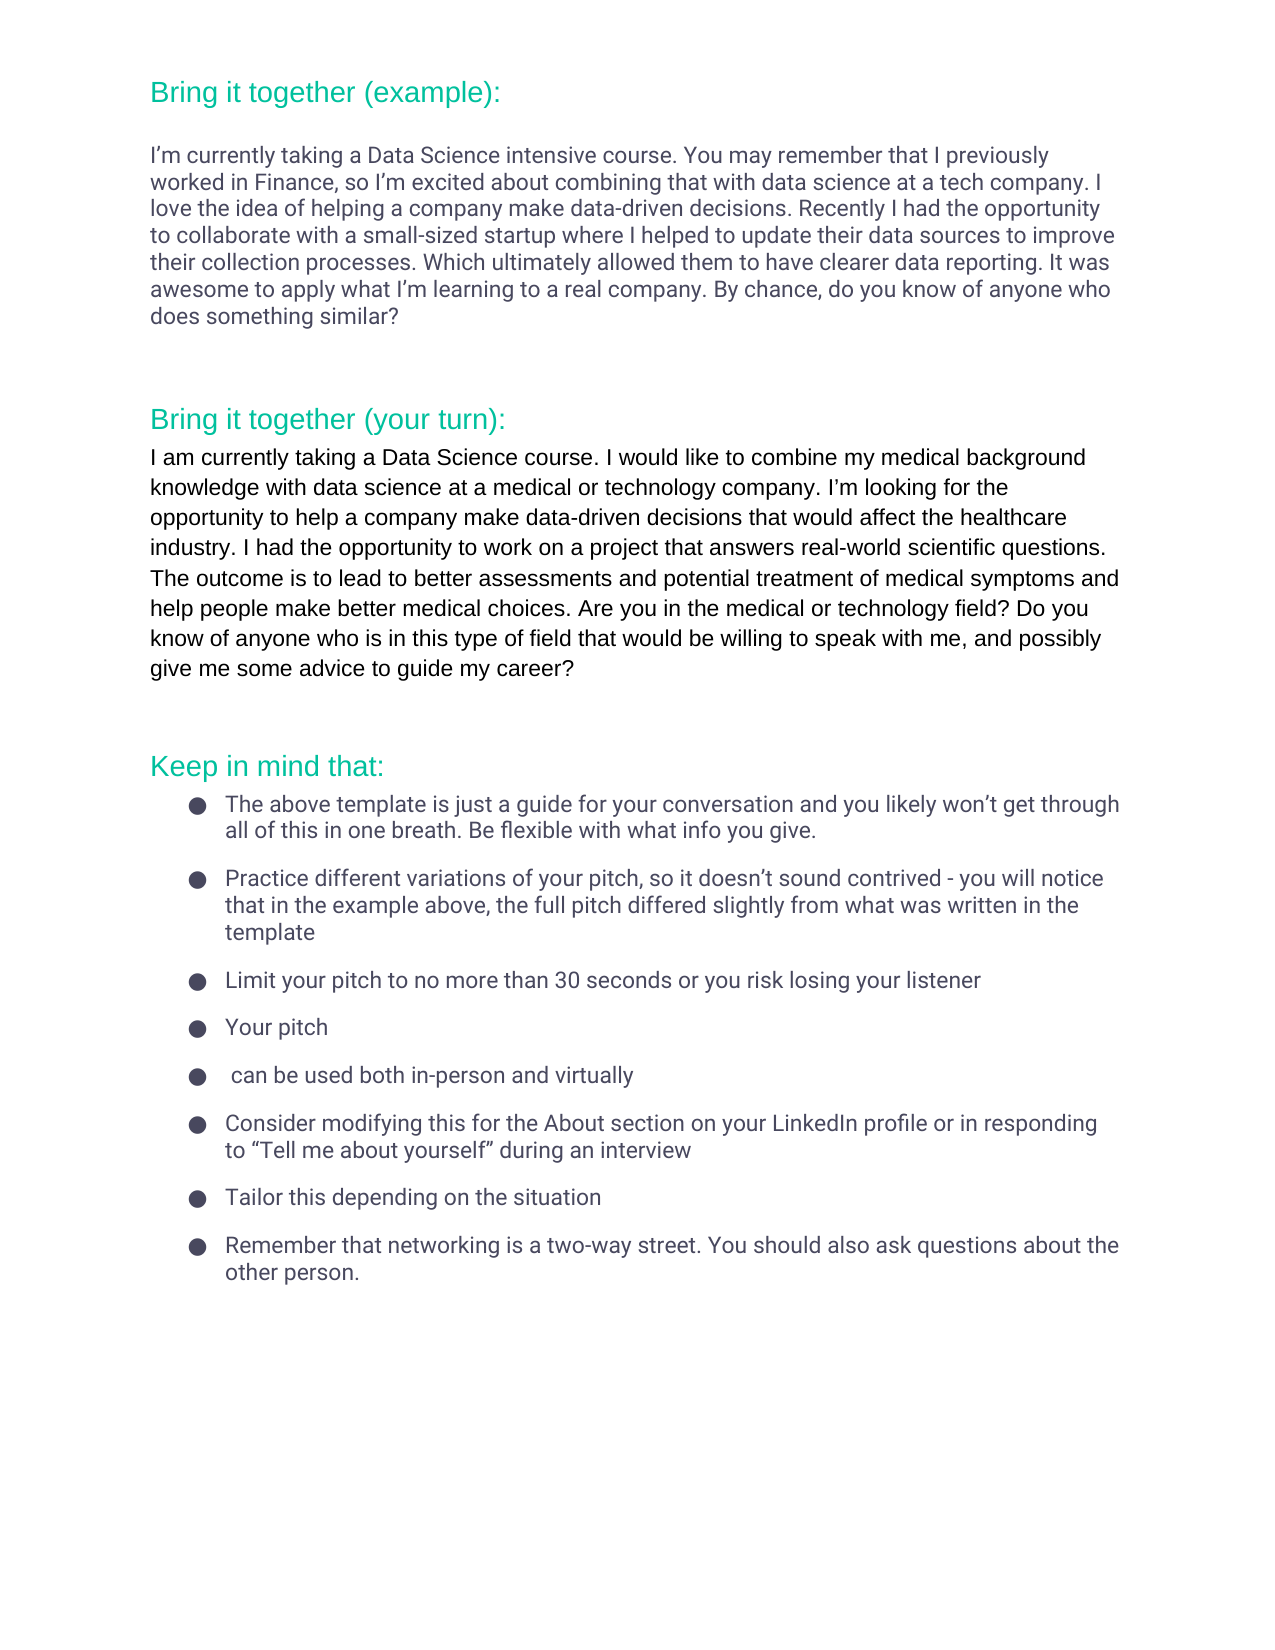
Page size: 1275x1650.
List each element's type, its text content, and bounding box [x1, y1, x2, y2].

subtitle Bring it together (your turn): [150, 402, 1125, 435]
subtitle I’m currently taking a Data Science intensive course. You may remember that I previously worked in Finance, so I’m excited about combining that with data science at a tech company. I love the idea of helping a company make data-driven decisions. Recently I had the opportunity to collaborate with a small-sized startup where I helped to update their data sources to improve their collection processes. Which ultimately allowed them to have clearer data reporting. It was awesome to apply what I’m learning to a real company. By chance, do you know of anyone who does something similar? [150, 142, 1125, 330]
subtitle Bring it together (example): [150, 75, 1125, 108]
list Tailor this depending on the situation [187, 1184, 1125, 1211]
list Remember that networking is a two-way street. You should also ask questions about the other person. [187, 1232, 1125, 1286]
list Your pitch [187, 1014, 1125, 1041]
list Limit your pitch to no more than 30 seconds or you risk losing your listener [187, 967, 1125, 994]
list Practice different variations of your pitch, so it doesn’t sound contrived - you will notice that in the example above, the full pitch differed slightly from what was written in the template [187, 865, 1125, 946]
subtitle Keep in mind that: [150, 749, 1125, 782]
list Consider modifying this for the About section on your LinkedIn profile or in responding to “Tell me about yourself” during an interview [187, 1110, 1125, 1164]
list can be used both in-person and virtually [187, 1062, 1125, 1089]
text I am currently taking a Data Science course. I would like to combine my medical background knowledge with data science at a medical or technology company. I’m looking for the opportunity to help a company make data-driven decisions that would affect the healthcare industry. I had the opportunity to work on a project that answers real-world scientific questions. The outcome is to lead to better assessments and potential treatment of medical symptoms and help people make better medical choices. Are you in the medical or technology field? Do you know of anyone who is in this type of field that would be willing to speak with me, and possibly give me some advice to guide my career? [150, 444, 1125, 682]
list The above template is just a guide for your conversation and you likely won’t get through all of this in one breath. Be flexible with what info you give. [187, 791, 1125, 844]
